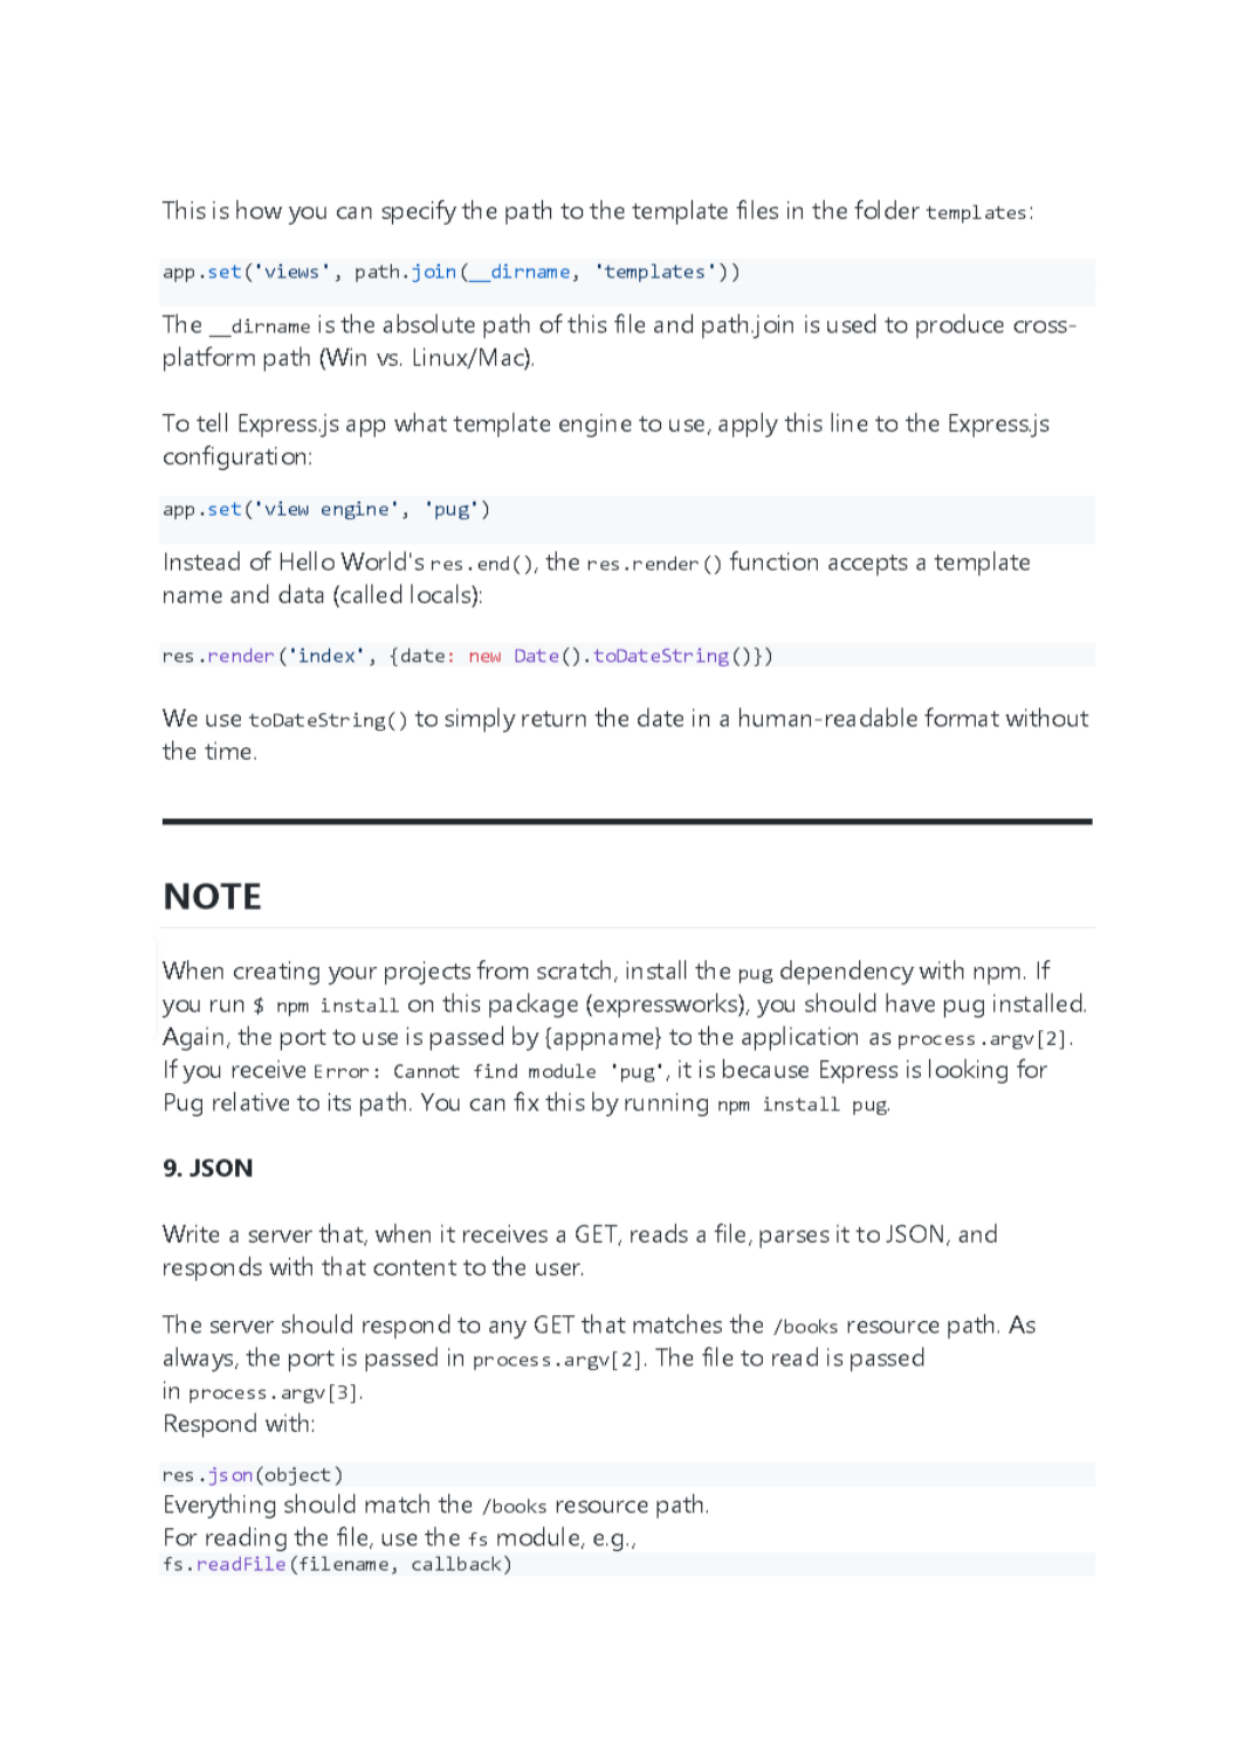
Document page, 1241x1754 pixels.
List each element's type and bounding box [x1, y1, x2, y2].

picture [153, 152, 1100, 1589]
